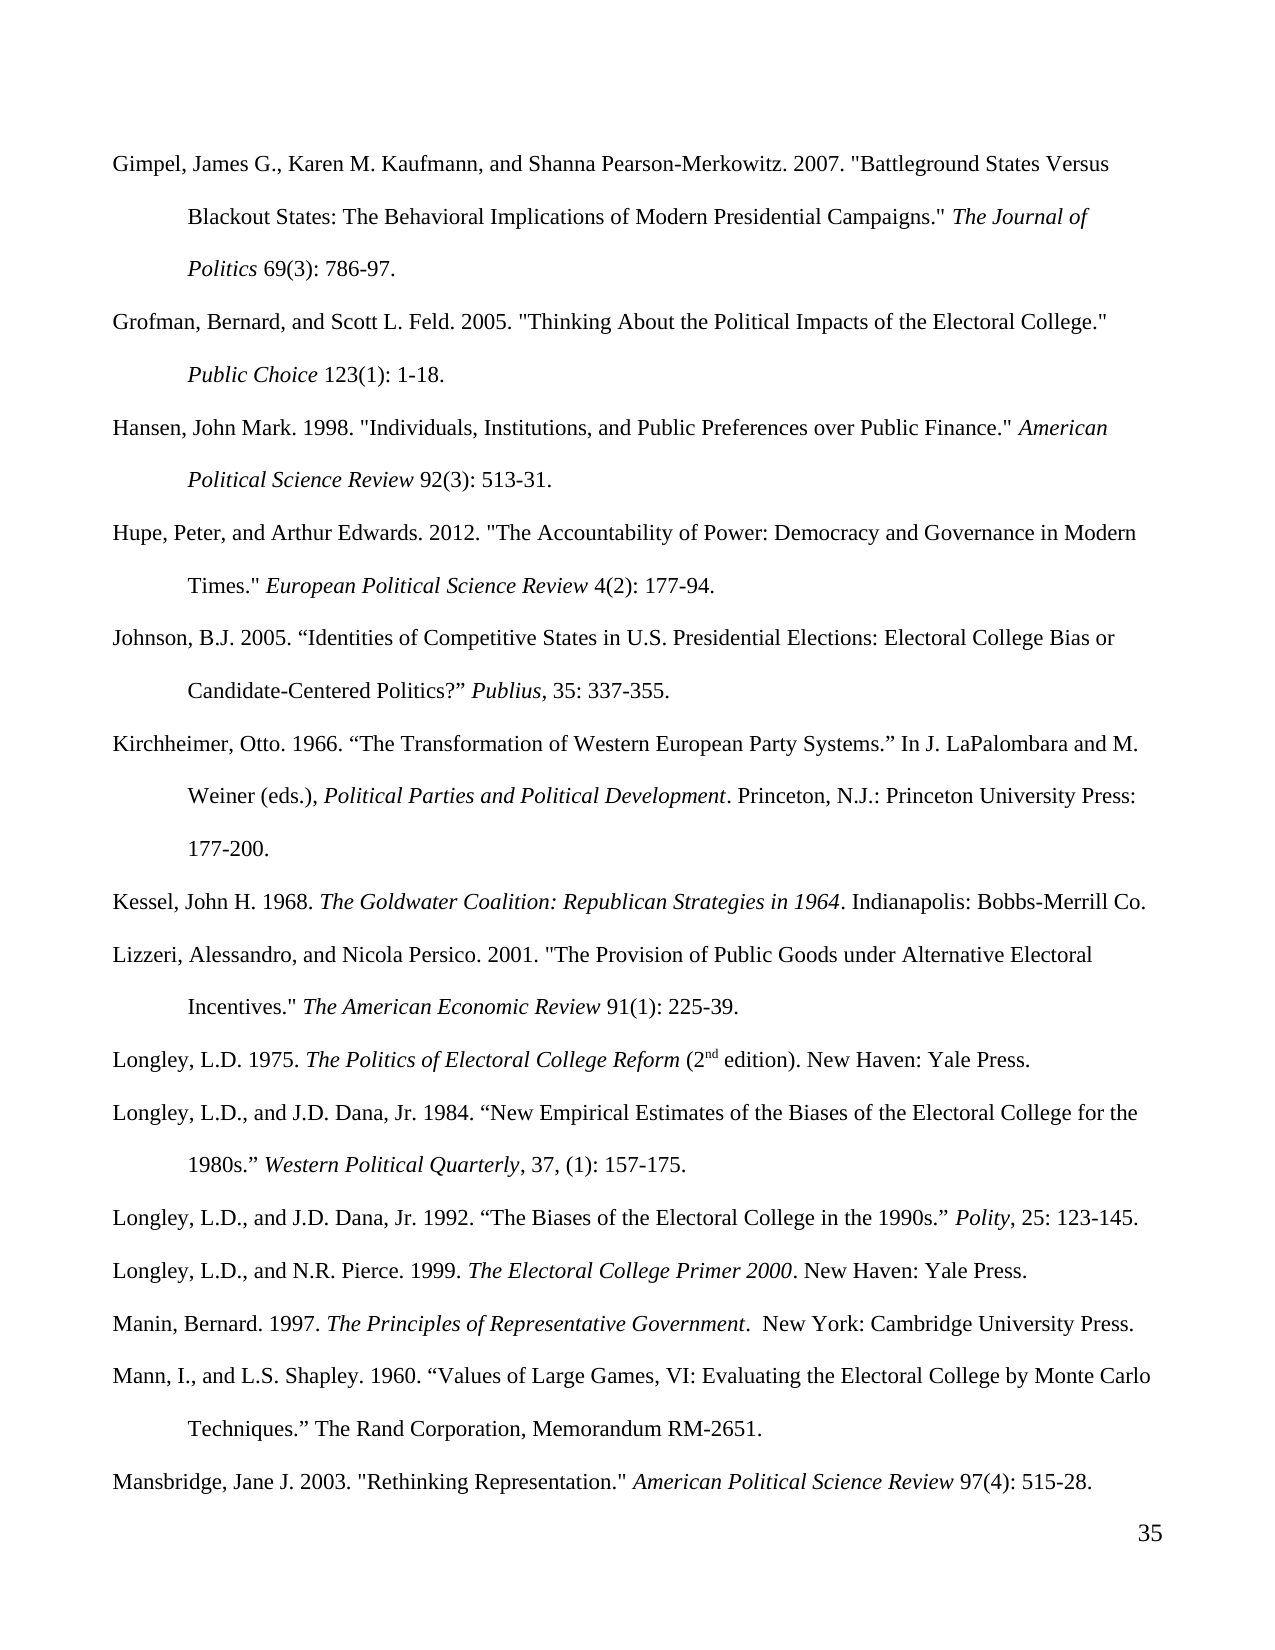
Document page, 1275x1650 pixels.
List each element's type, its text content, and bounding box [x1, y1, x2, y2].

text Hupe, Peter, and Arthur Edwards. 2012. "The Accountability of Power: Democracy and Governance in Modern Times." European Political Science Review 4(2): 177-94. [112, 519, 1162, 598]
text Grofman, Bernard, and Scott L. Feld. 2005. "Thinking About the Political Impacts of the Electoral College." Public Choice 123(1): 1-18. [112, 308, 1162, 387]
text Johnson, B.J. 2005. “Identities of Competitive States in U.S. Presidential Elections: Electoral College Bias or Candidate-Centered Politics?” Publius, 35: 337-355. [112, 624, 1162, 703]
text Manin, Bernard. 1997. The Principles of Representative Government. New York: Cambridge University Press. [112, 1309, 1162, 1336]
text Kirchheimer, Otto. 1966. “The Transformation of Western European Party Systems.” In J. LaPalombara and M. Weiner (eds.), Political Parties and Political Development. Princeton, N.J.: Princeton University Press: 177-200. [112, 730, 1162, 862]
text Mann, I., and L.S. Shapley. 1960. “Values of Large Games, VI: Evaluating the Electoral College by Monte Carlo Techniques.” The Rand Corporation, Memorandum RM-2651. [112, 1362, 1162, 1441]
text Mansbridge, Jane J. 2003. "Rethinking Representation." American Political Science Review 97(4): 515-28. [112, 1468, 1162, 1494]
text Longley, L.D., and N.R. Pierce. 1999. The Electoral College Primer 2000. New Haven: Yale Press. [112, 1257, 1162, 1283]
text Kessel, John H. 1968. The Goldwater Coalition: Republican Strategies in 1964. Indianapolis: Bobbs-Merrill Co. [112, 888, 1162, 914]
text Gimpel, James G., Karen M. Kaufmann, and Shanna Pearson-Merkowitz. 2007. "Battleground States Versus Blackout States: The Behavioral Implications of Modern Presidential Campaigns." The Journal of Politics 69(3): 786-97. [112, 150, 1162, 282]
text Longley, L.D., and J.D. Dana, Jr. 1984. “New Empirical Estimates of the Biases of the Electoral College for the 1980s.” Western Political Quarterly, 37, (1): 157-175. [112, 1099, 1162, 1178]
text Longley, L.D., and J.D. Dana, Jr. 1992. “The Biases of the Electoral College in the 1990s.” Polity, 25: 123-145. [112, 1204, 1162, 1231]
text Lizzeri, Alessandro, and Nicola Persico. 2001. "The Provision of Public Goods under Alternative Electoral Incentives." The American Economic Review 91(1): 225-39. [112, 941, 1162, 1020]
text Hansen, John Mark. 1998. "Individuals, Institutions, and Public Preferences over Public Finance." American Political Science Review 92(3): 513-31. [112, 413, 1162, 493]
text Longley, L.D. 1975. The Politics of Electoral College Reform (2nd edition). New Haven: Yale Press. [112, 1046, 1162, 1072]
